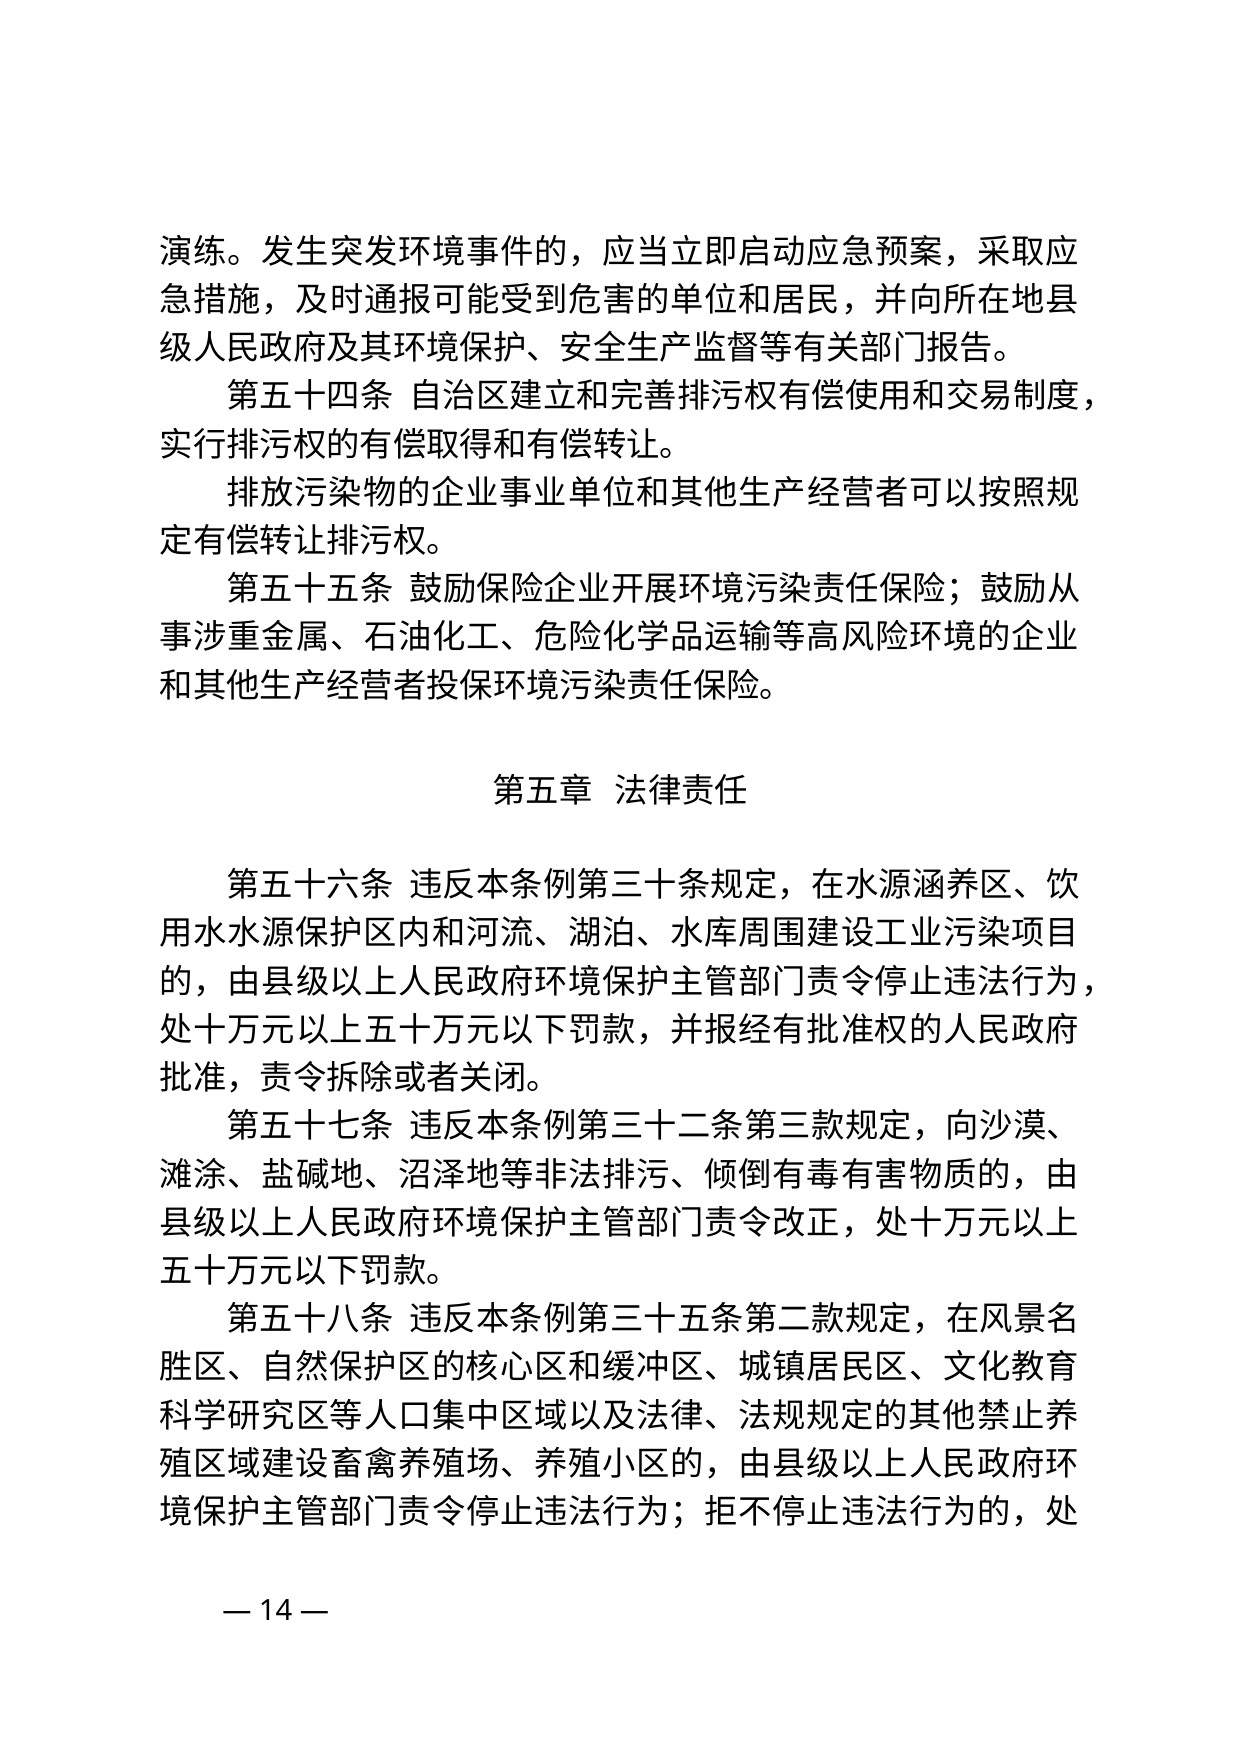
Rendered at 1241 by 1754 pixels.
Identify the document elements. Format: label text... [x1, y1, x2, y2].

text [159, 224, 1081, 369]
text 排放污染物的企业事业单位和其他生产经营者可以按照规定有偿转让排污权。 [159, 466, 1081, 562]
text 第五章 法律责任 [159, 752, 1081, 812]
text 第五十六条 违反本条例第三十条规定，在水源涵养区、饮用水水源保护区内和河流、湖泊、水库周围建设工业污染项目的，由县级以上人民政府环境保护主管部门责令停止违法行为，处十万元以上五十万元以下罚款，并报经有批准权的人民政府批准，责令拆除或者关闭。 [159, 858, 1081, 1099]
text 第五十七条 违反本条例第三十二条第三款规定，向沙漠、滩涂、盐碱地、沼泽地等非法排污、倾倒有毒有害物质的，由县级以上人民政府环境保护主管部门责令改正，处十万元以上五十万元以下罚款。 [159, 1099, 1081, 1292]
text 第五十四条 自治区建立和完善排污权有偿使用和交易制度，实行排污权的有偿取得和有偿转让。 [159, 369, 1081, 466]
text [159, 1292, 1081, 1533]
text 第五十五条 鼓励保险企业开展环境污染责任保险；鼓励从事涉重金属、石油化工、危险化学品运输等高风险环境的企业和其他生产经营者投保环境污染责任保险。 [159, 562, 1081, 707]
